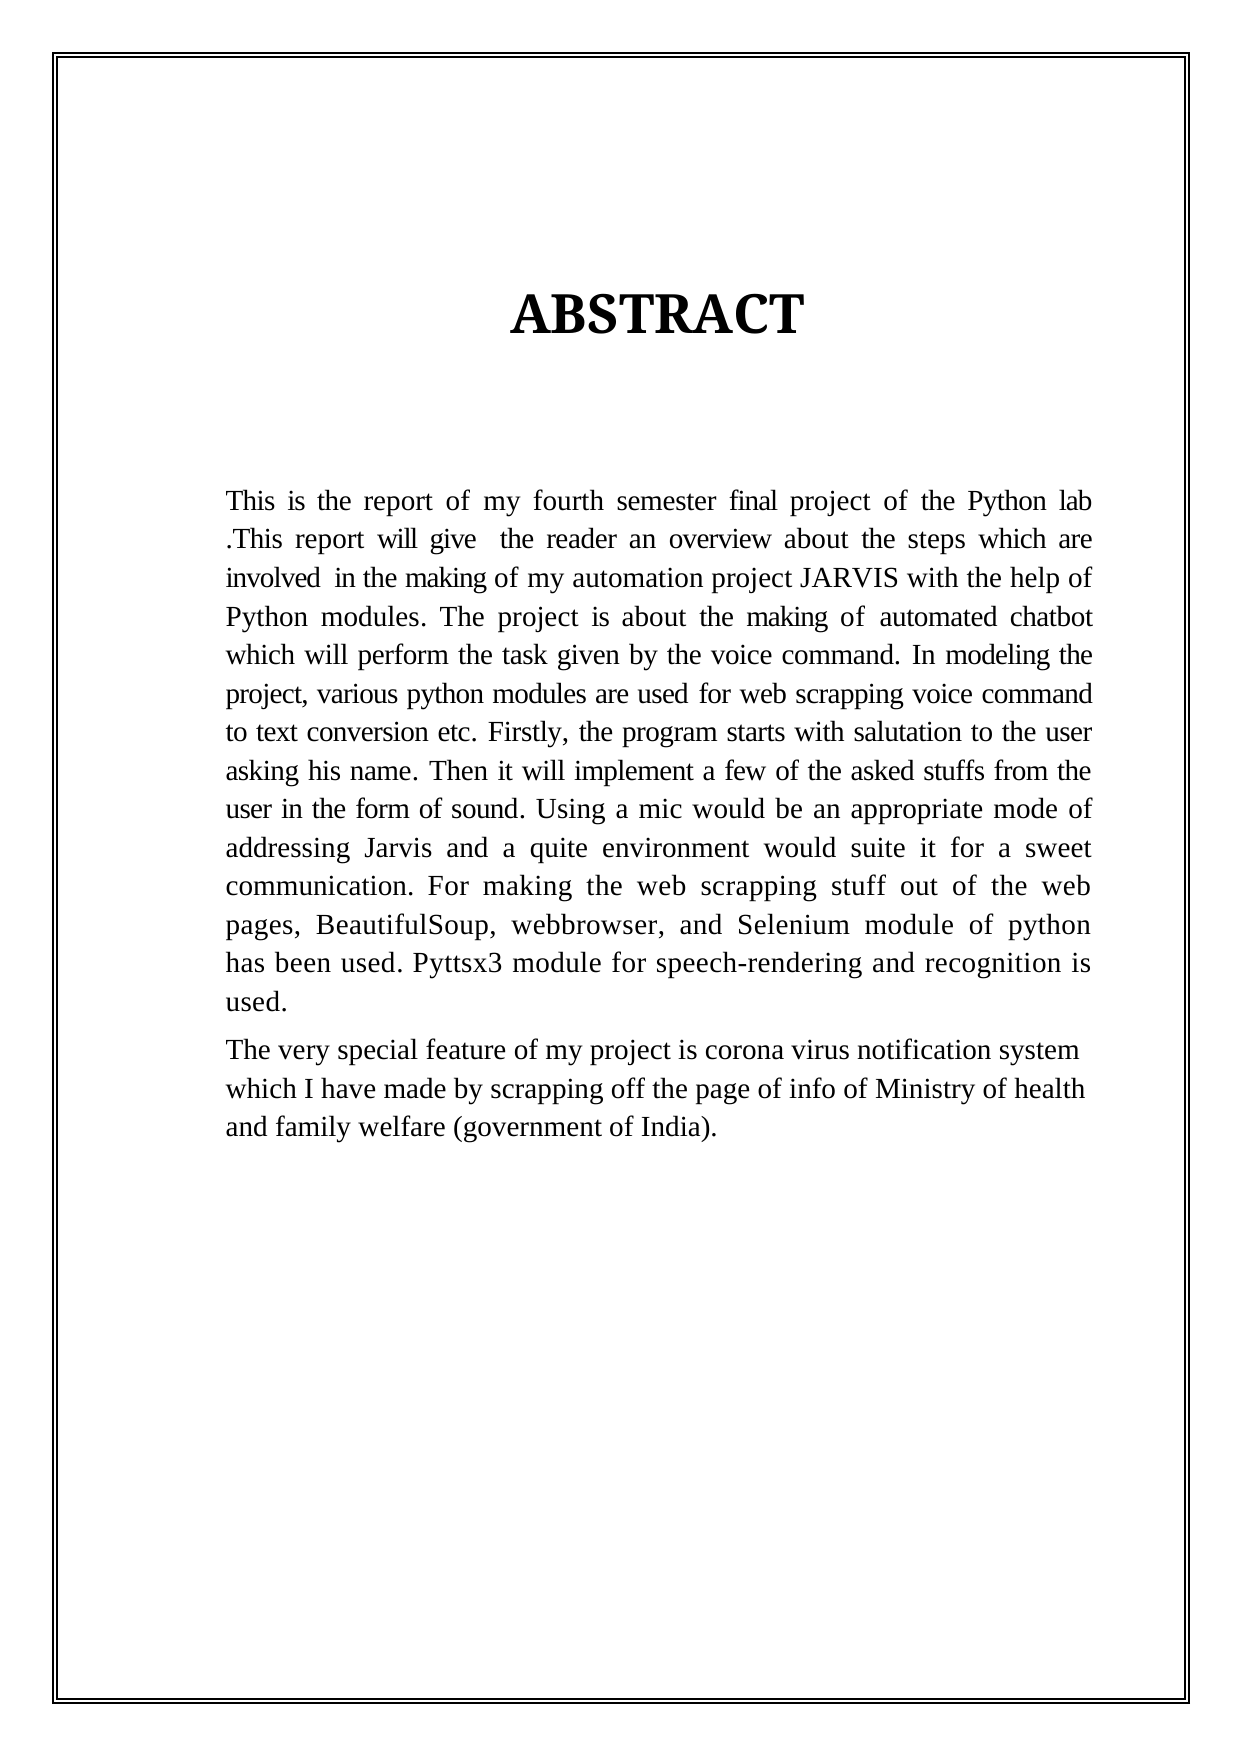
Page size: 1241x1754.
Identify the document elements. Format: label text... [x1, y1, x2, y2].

subtitle ABSTRACT [210, 276, 1105, 349]
text This is the report of my fourth semester final project of the Python lab .This report will give the reader an overview about the steps which are involved in the making of my automation project JARVIS with the help of Python modules. The project is about the making of automated chatbot which will perform the task given by the voice command. In modeling the project, various python modules are used for web scrapping voice command to text conversion etc. Firstly, the program starts with salutation to the user asking his name. Then it will implement a few of the asked stuffs from the user in the form of sound. Using a mic would be an appropriate mode of addressing Jarvis and a quite environment would suite it for a sweet communication. For making the web scrapping stuff out of the web pages, BeautifulSoup, webbrowser, and Selenium module of python has been used. Pyttsx3 module for speech-rendering and recognition is used. [225, 483, 1093, 1018]
text The very special feature of my project is corona virus notification system which I have made by scrapping off the page of info of Ministry of health and family welfare (government of India). [225, 1032, 1093, 1143]
